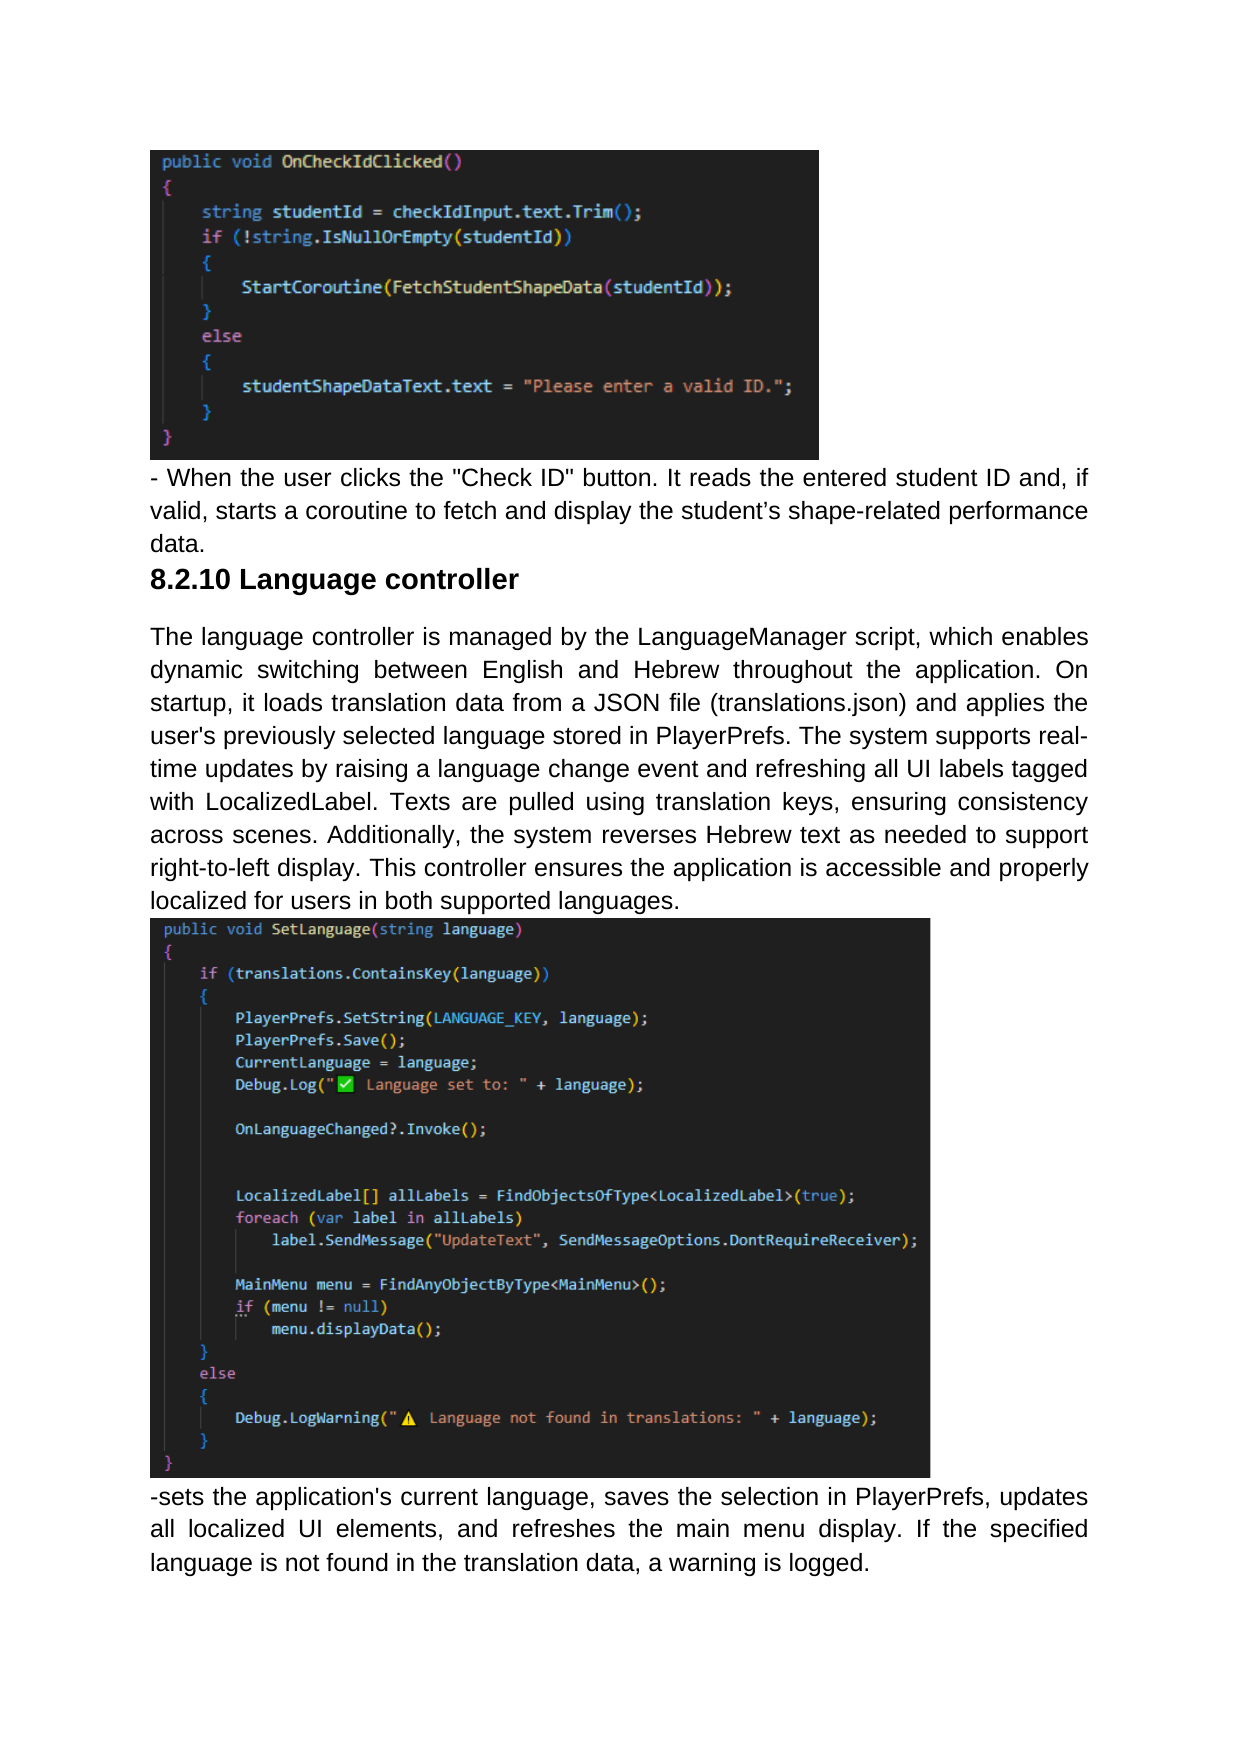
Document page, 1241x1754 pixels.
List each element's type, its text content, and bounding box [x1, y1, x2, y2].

text The language controller is managed by the LanguageManager script, which enables dynamic switching between English and Hebrew throughout the application. On startup, it loads translation data from a JSON file (translations.json) and applies the user's previously selected language stored in PlayerPrefs. The system supports real-time updates by raising a language change event and refreshing all UI labels tagged with LocalizedLabel. Texts are pulled using translation keys, ensuring consistency across scenes. Additionally, the system reverses Hebrew text as needed to support right-to-left display. This controller ensures the application is accessible and properly localized for users in both supported languages. [150, 622, 1090, 914]
text - When the user clicks the "Check ID" button. It reads the entered student ID and, if valid, starts a coroutine to fetch and display the student’s shape-related performance data. [150, 463, 1090, 558]
picture [150, 150, 819, 460]
text -sets the application's current language, saves the selection in PlayerPrefs, updates all localized UI elements, and refreshes the main menu display. If the specified language is not found in the translation data, a warning is logged. [150, 1481, 1090, 1576]
picture [150, 918, 931, 1478]
subtitle 8.2.10 Language controller [150, 562, 1090, 596]
